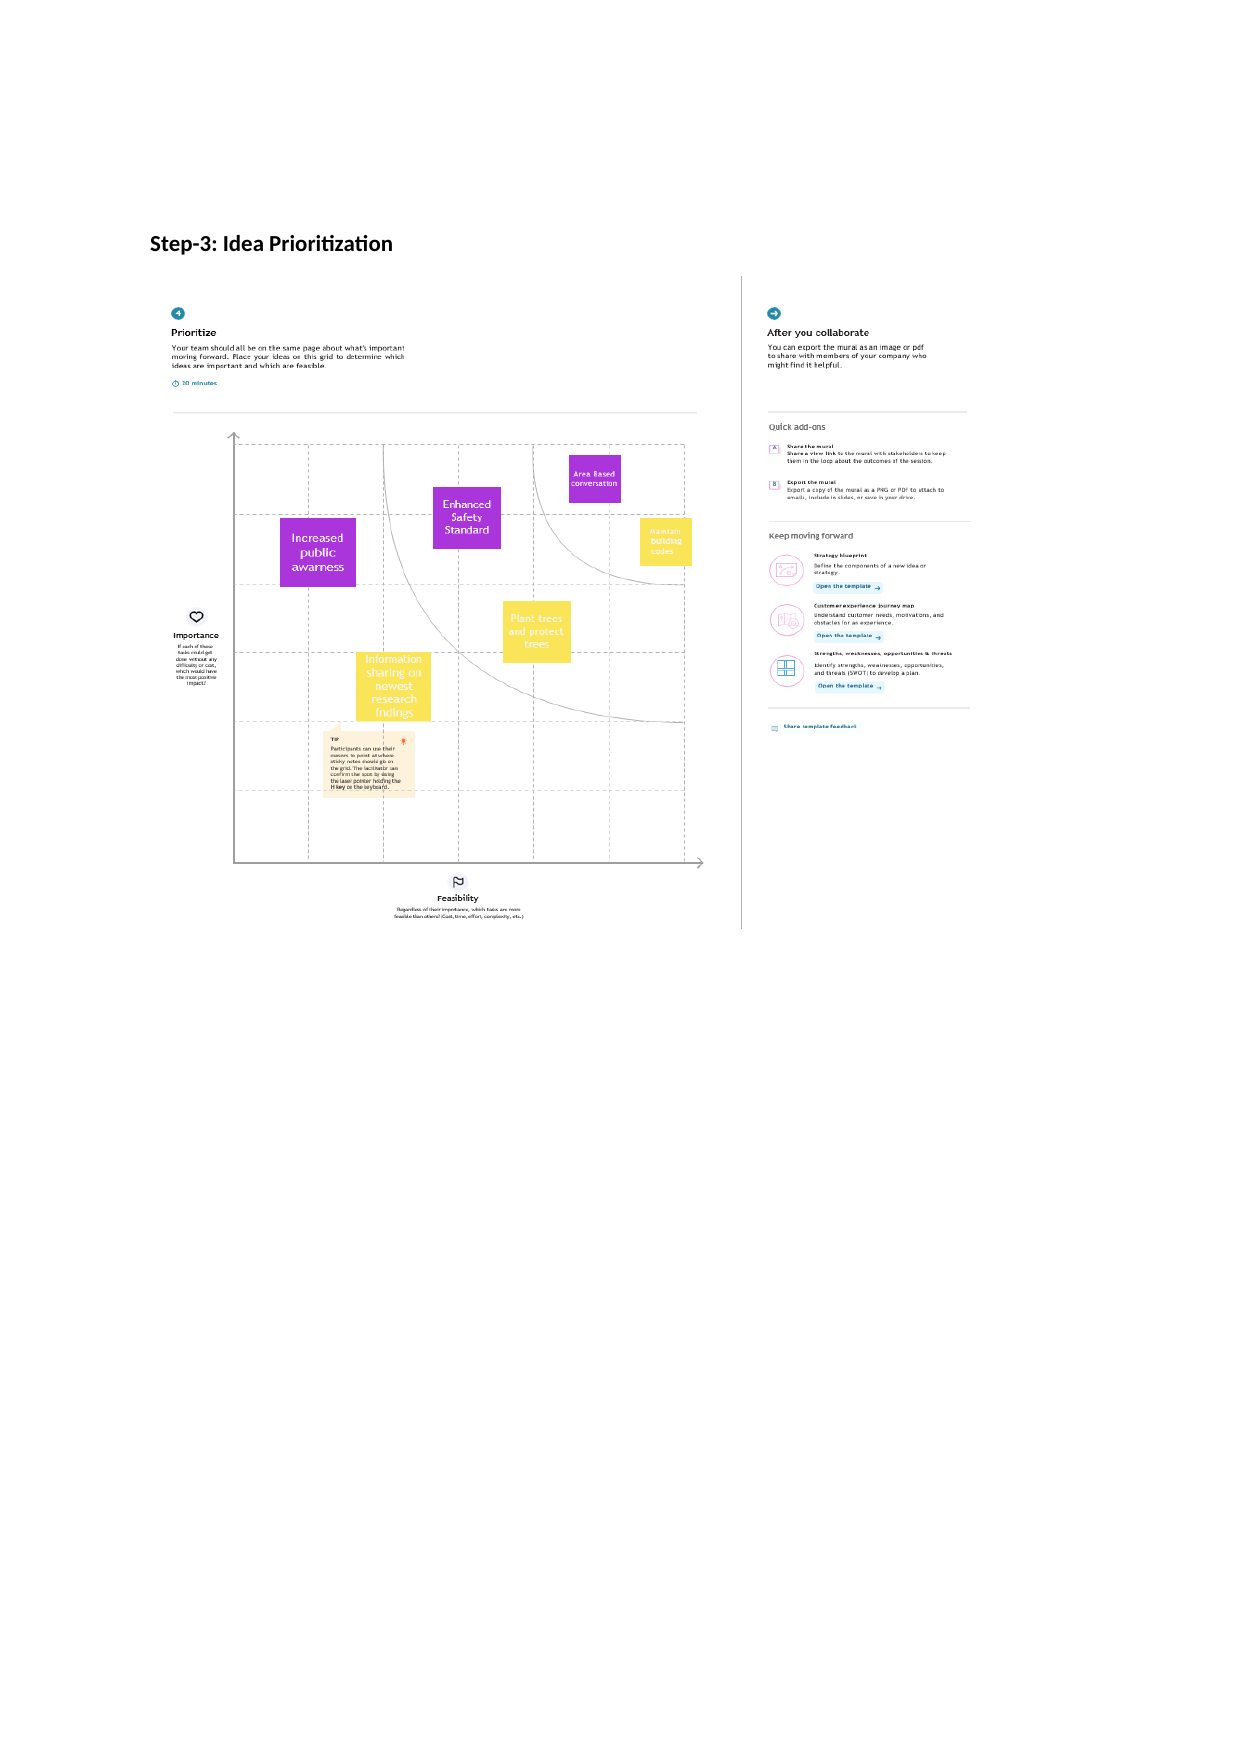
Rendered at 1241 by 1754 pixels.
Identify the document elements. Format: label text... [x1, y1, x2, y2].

picture [150, 276, 1010, 929]
text Step-3: Idea Prioritization [150, 229, 1090, 257]
